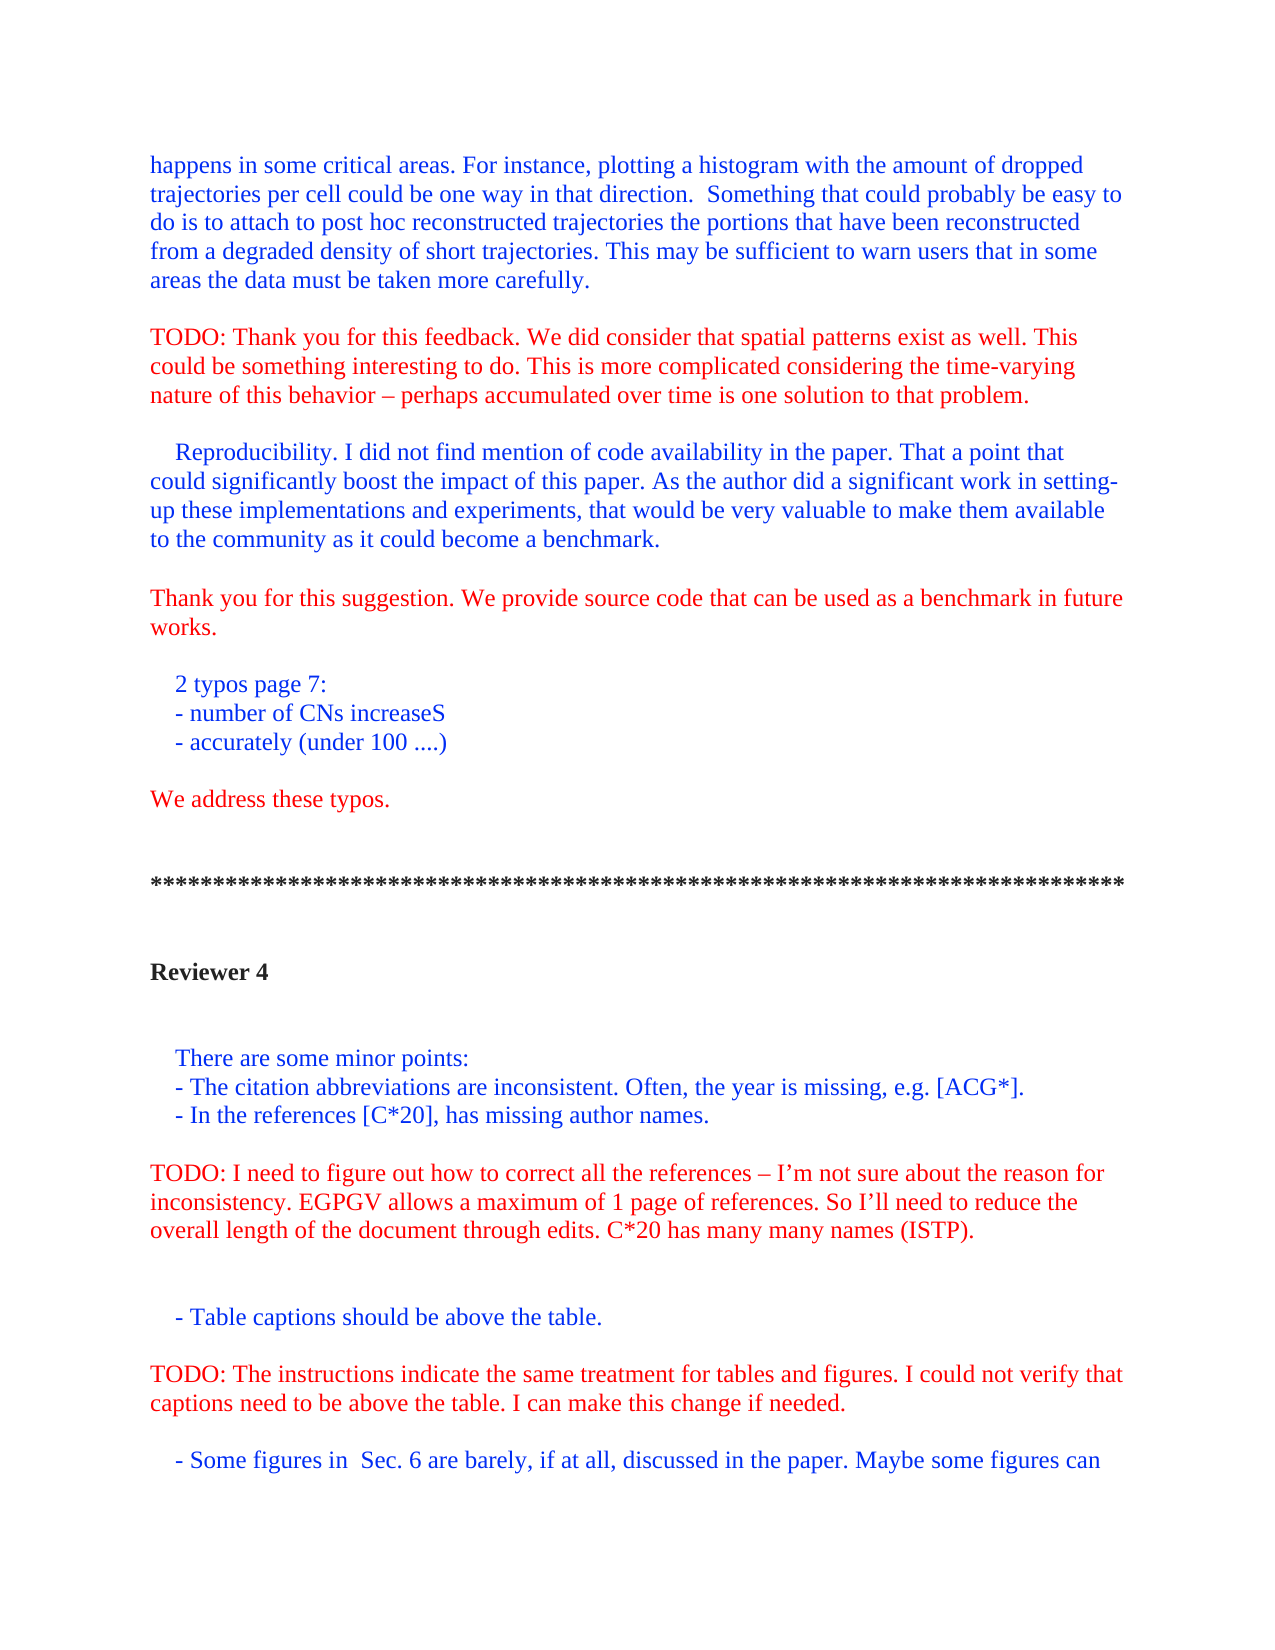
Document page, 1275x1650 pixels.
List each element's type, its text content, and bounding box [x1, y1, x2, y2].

text - Table captions should be above the table. [150, 1273, 1125, 1331]
text Reproducibility. I did not find mention of code availability in the paper. That a point that could significantly boost the impact of this paper. As the author did a significant work in setting-up these implementations and experiments, that would be very valuable to make them available to the community as it could become a benchmark. [150, 409, 1125, 583]
text TODO: The instructions indicate the same treatment for tables and figures. I could not verify that captions need to be above the table. I can make this change if needed. [150, 1359, 1125, 1417]
text Reviewer 4 There are some minor points: - The citation abbreviations are inconsistent. Often, the year is missing, e.g. [ACG*]. - In the references [C*20], has missing author names. [150, 899, 1125, 1129]
text TODO: Thank you for this feedback. We did consider that spatial patterns exist as well. This could be something interesting to do. This is more complicated considering the time-varying nature of this behavior – perhaps accumulated over time is one solution to that problem. [150, 322, 1125, 409]
text TODO: I need to figure out how to correct all the references – I’m not sure about the reason for inconsistency. EGPGV allows a maximum of 1 page of references. So I’ll need to reduce the overall length of the document through edits. C*20 has many many names (ISTP). [150, 1158, 1125, 1244]
text We address these typos. ****************************************************************************** [150, 784, 1125, 871]
text Thank you for this suggestion. We provide source code that can be used as a benchmark in future works. 2 typos page 7: - number of CNs increaseS - accurately (under 100 ....) [150, 583, 1125, 756]
